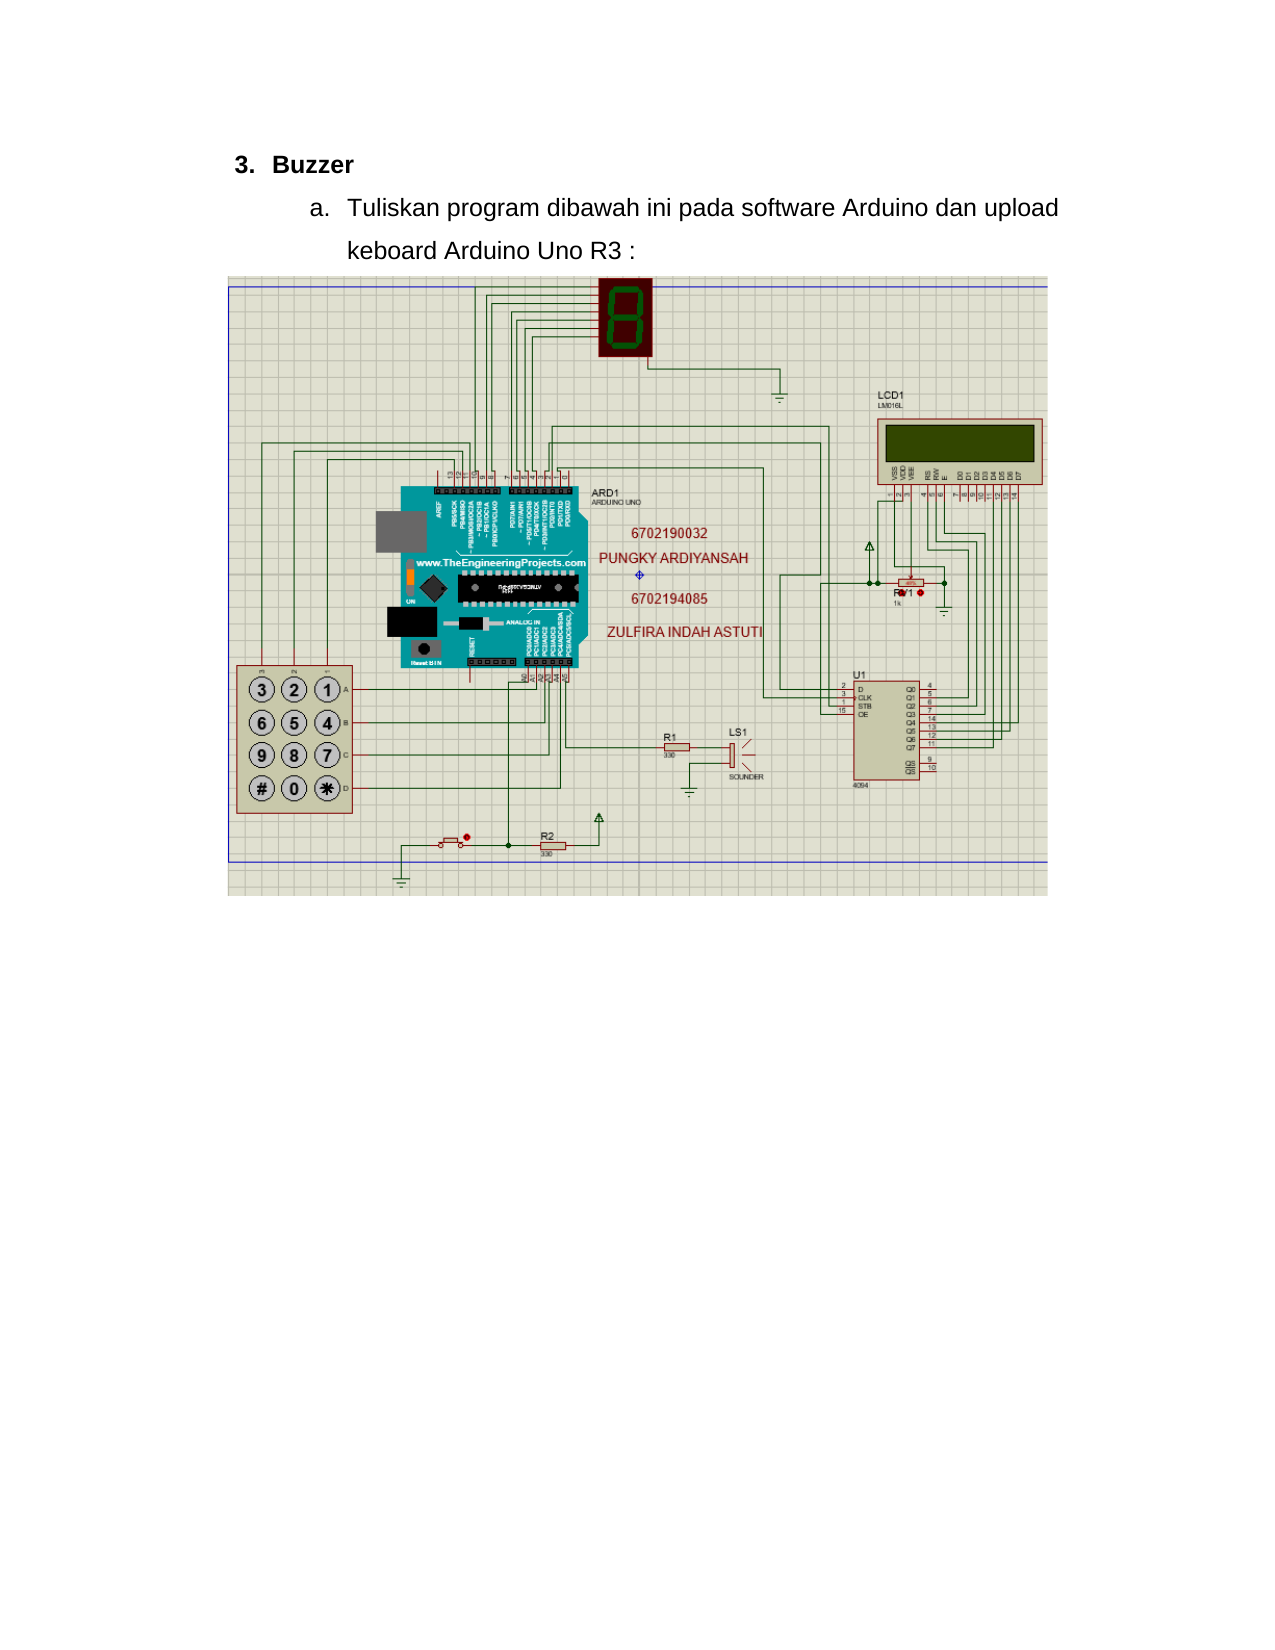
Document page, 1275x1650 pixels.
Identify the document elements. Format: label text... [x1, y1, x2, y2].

picture [227, 276, 1048, 896]
list Tuliskan program dibawah ini pada software Arduino dan upload keboard Arduino Uno R3 : [309, 193, 1125, 265]
list Buzzer [234, 150, 1125, 179]
